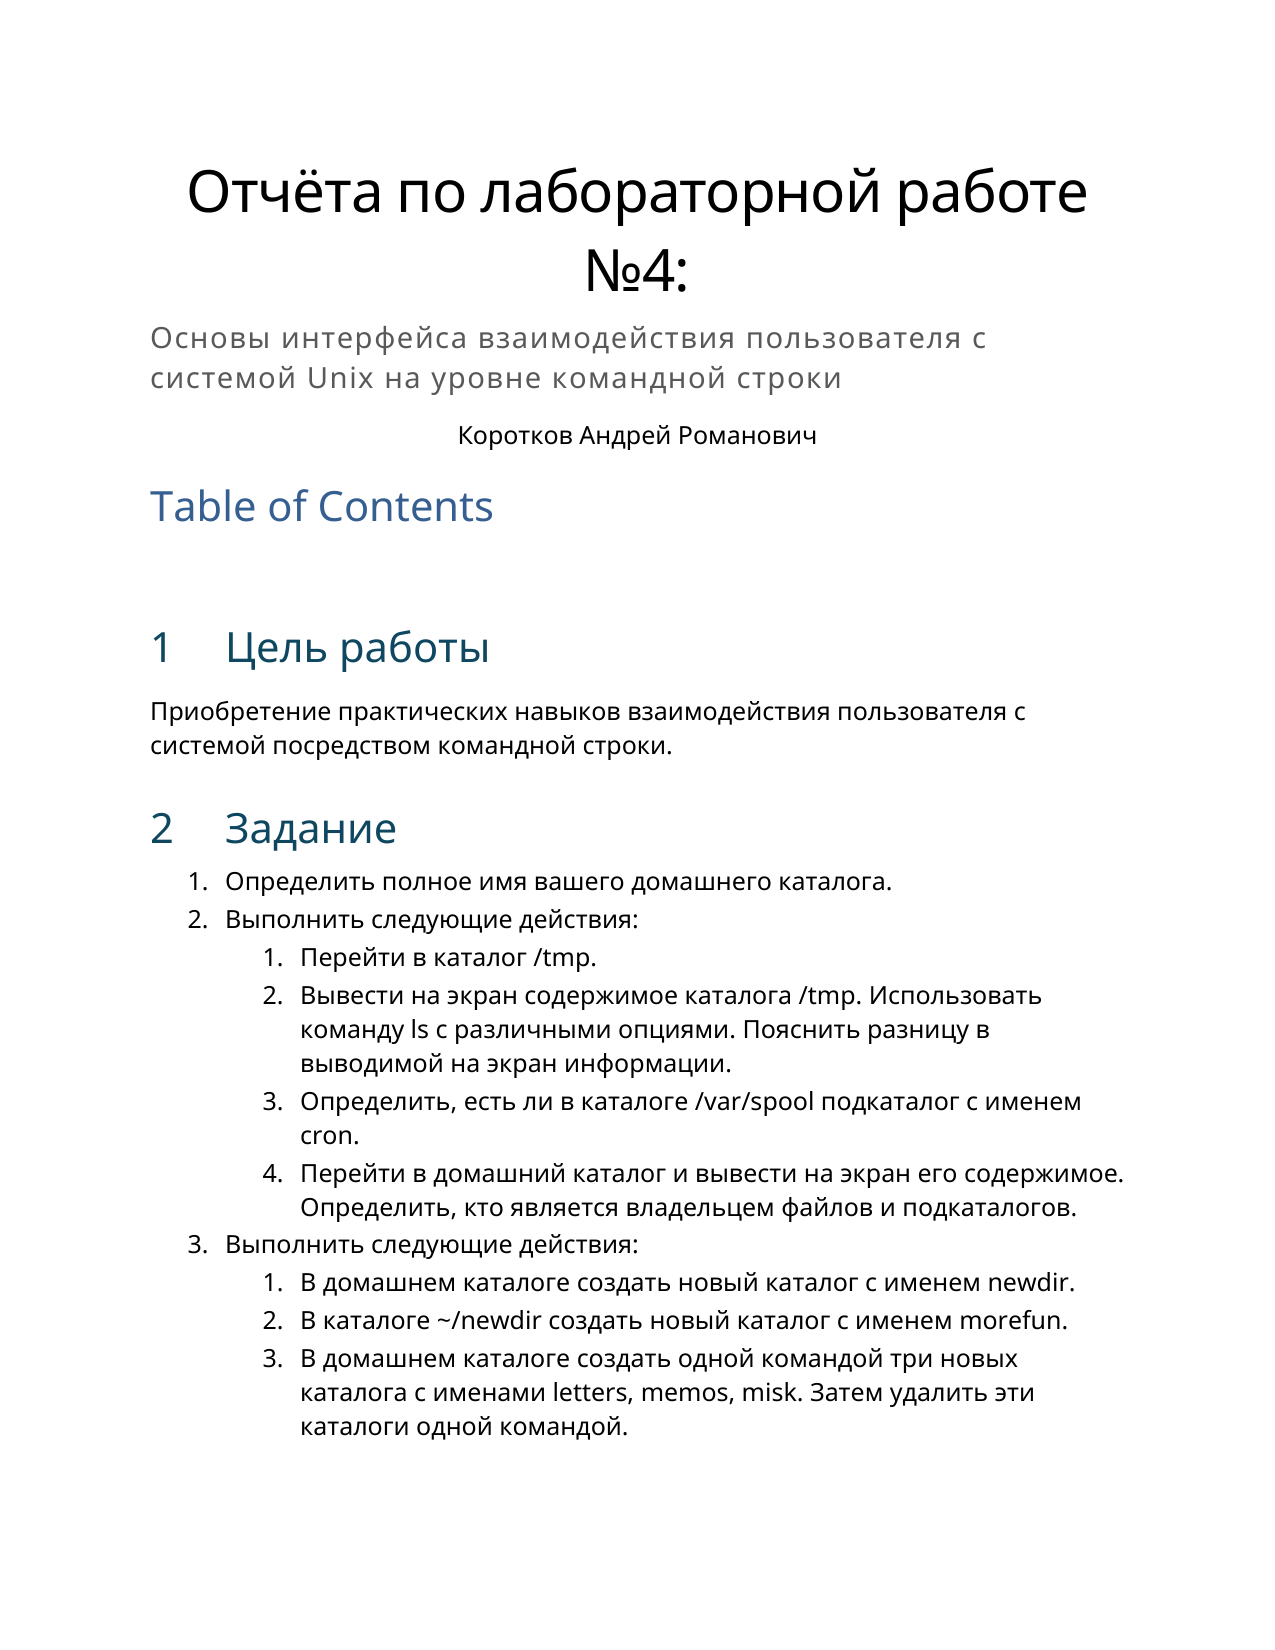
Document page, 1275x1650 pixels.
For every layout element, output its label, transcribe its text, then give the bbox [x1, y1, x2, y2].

list В каталоге ~/newdir создать новый каталог с именем morefun. [262, 1303, 1125, 1337]
subtitle 2 Задание [150, 799, 1125, 856]
list Выполнить следующие действия: [187, 902, 1125, 936]
list Перейти в каталог /tmp. [262, 939, 1125, 974]
list В домашнем каталоге создать новый каталог с именем newdir. [262, 1265, 1125, 1299]
text Приобретение практических навыков взаимодействия пользователя с системой посредством командной строки. [150, 693, 1125, 761]
list В домашнем каталоге создать одной командой три новых каталога с именами letters, memos, misk. Затем удалить эти каталоги одной командой. [262, 1341, 1125, 1443]
text Коротков Андрей Романович [150, 417, 1125, 452]
list Перейти в домашний каталог и вывести на экран его содержимое. Определить, кто является владельцем файлов и подкаталогов. [262, 1155, 1125, 1223]
subtitle Основы интерфейса взаимодействия пользователя с системой Unix на уровне командной строки [150, 317, 1125, 397]
list Вывести на экран содержимое каталога /tmp. Использовать команду ls с различными опциями. Пояснить разницу в выводимой на экран информации. [262, 977, 1125, 1079]
list Выполнить следующие действия: [187, 1227, 1125, 1261]
list Определить полное имя вашего домашнего каталога. [187, 864, 1125, 898]
subtitle 1 Цель работы [150, 618, 1125, 674]
title Отчёта по лабораторной работе №4: [150, 150, 1125, 309]
list Определить, есть ли в каталоге /var/spool подкаталог с именем cron. [262, 1083, 1125, 1151]
